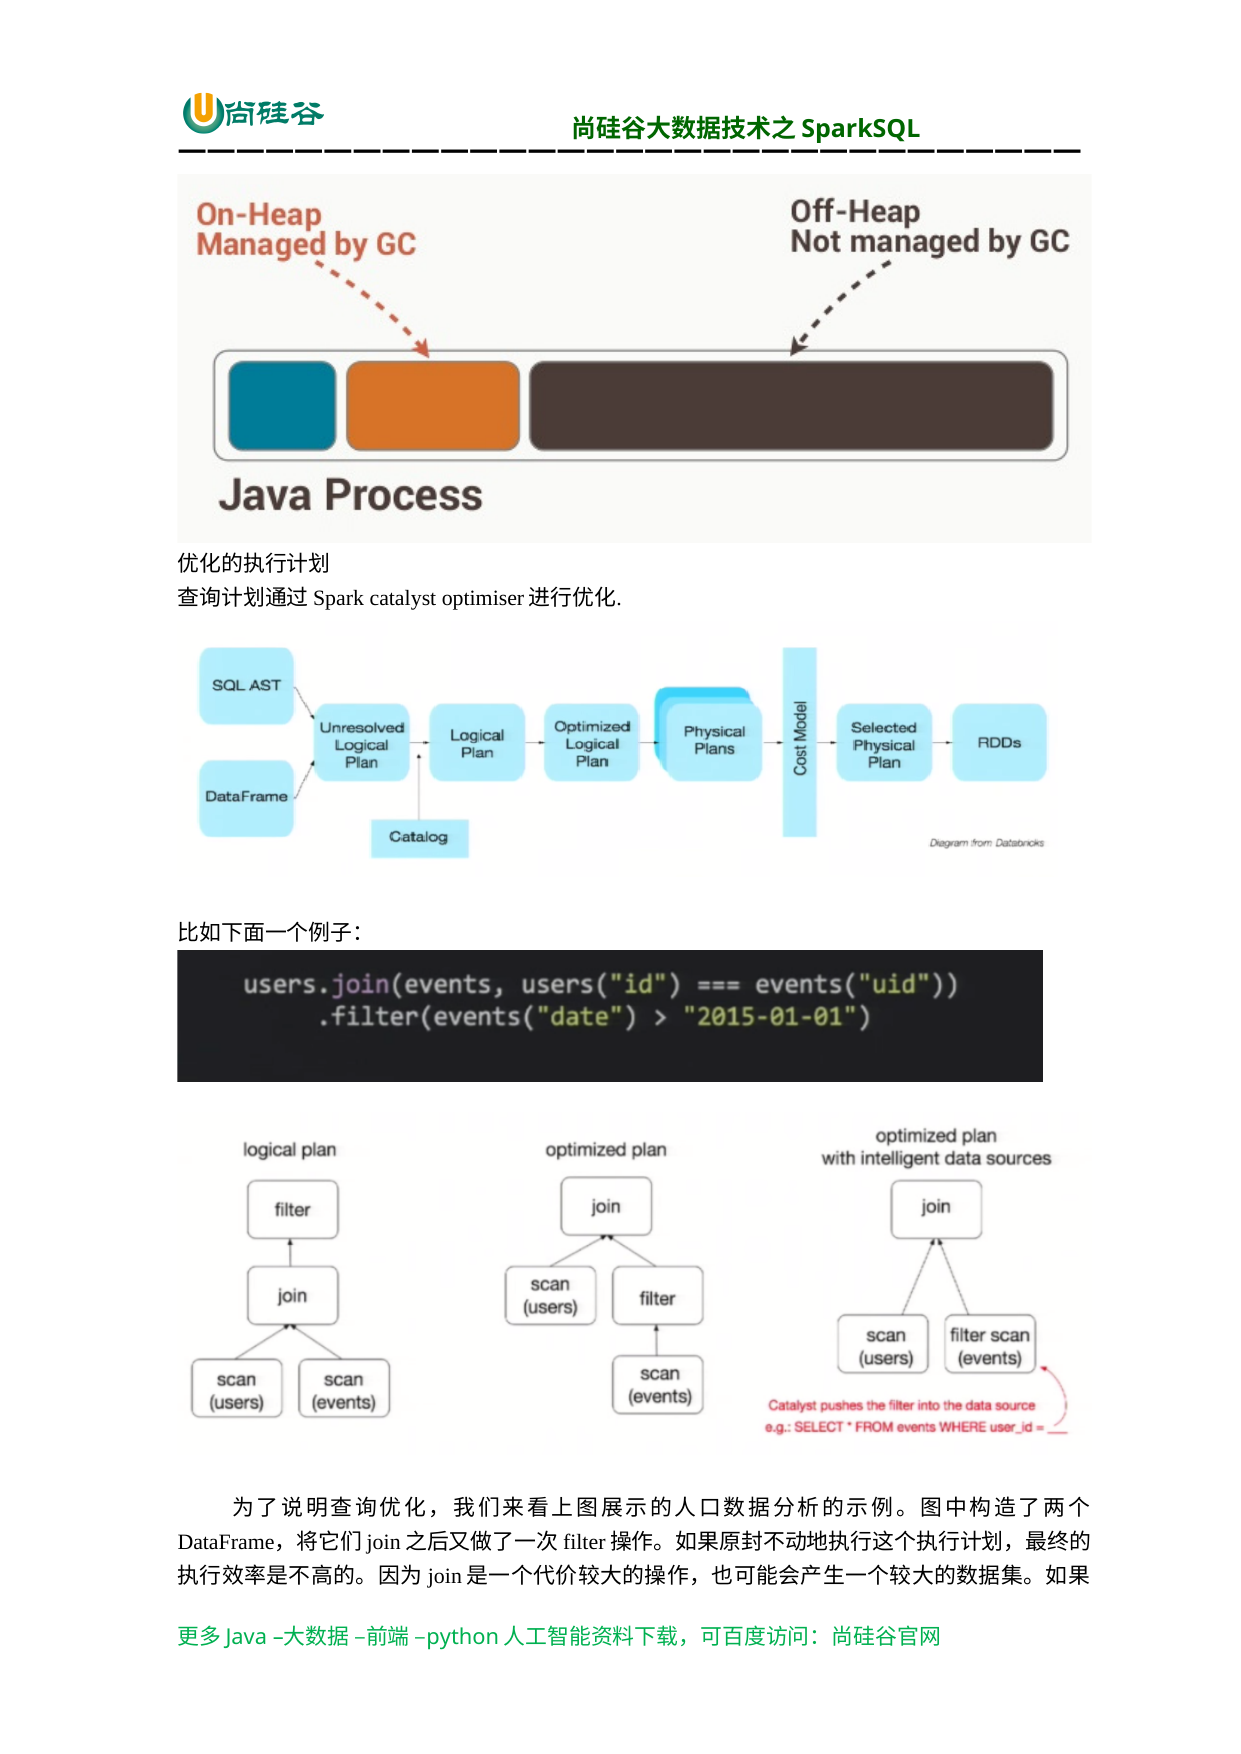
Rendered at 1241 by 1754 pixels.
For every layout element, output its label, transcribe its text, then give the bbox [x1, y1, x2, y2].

picture [177, 1112, 1093, 1455]
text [177, 1488, 1092, 1590]
picture [177, 88, 328, 138]
picture [177, 621, 1059, 877]
picture [177, 174, 1092, 543]
picture [177, 950, 1043, 1082]
